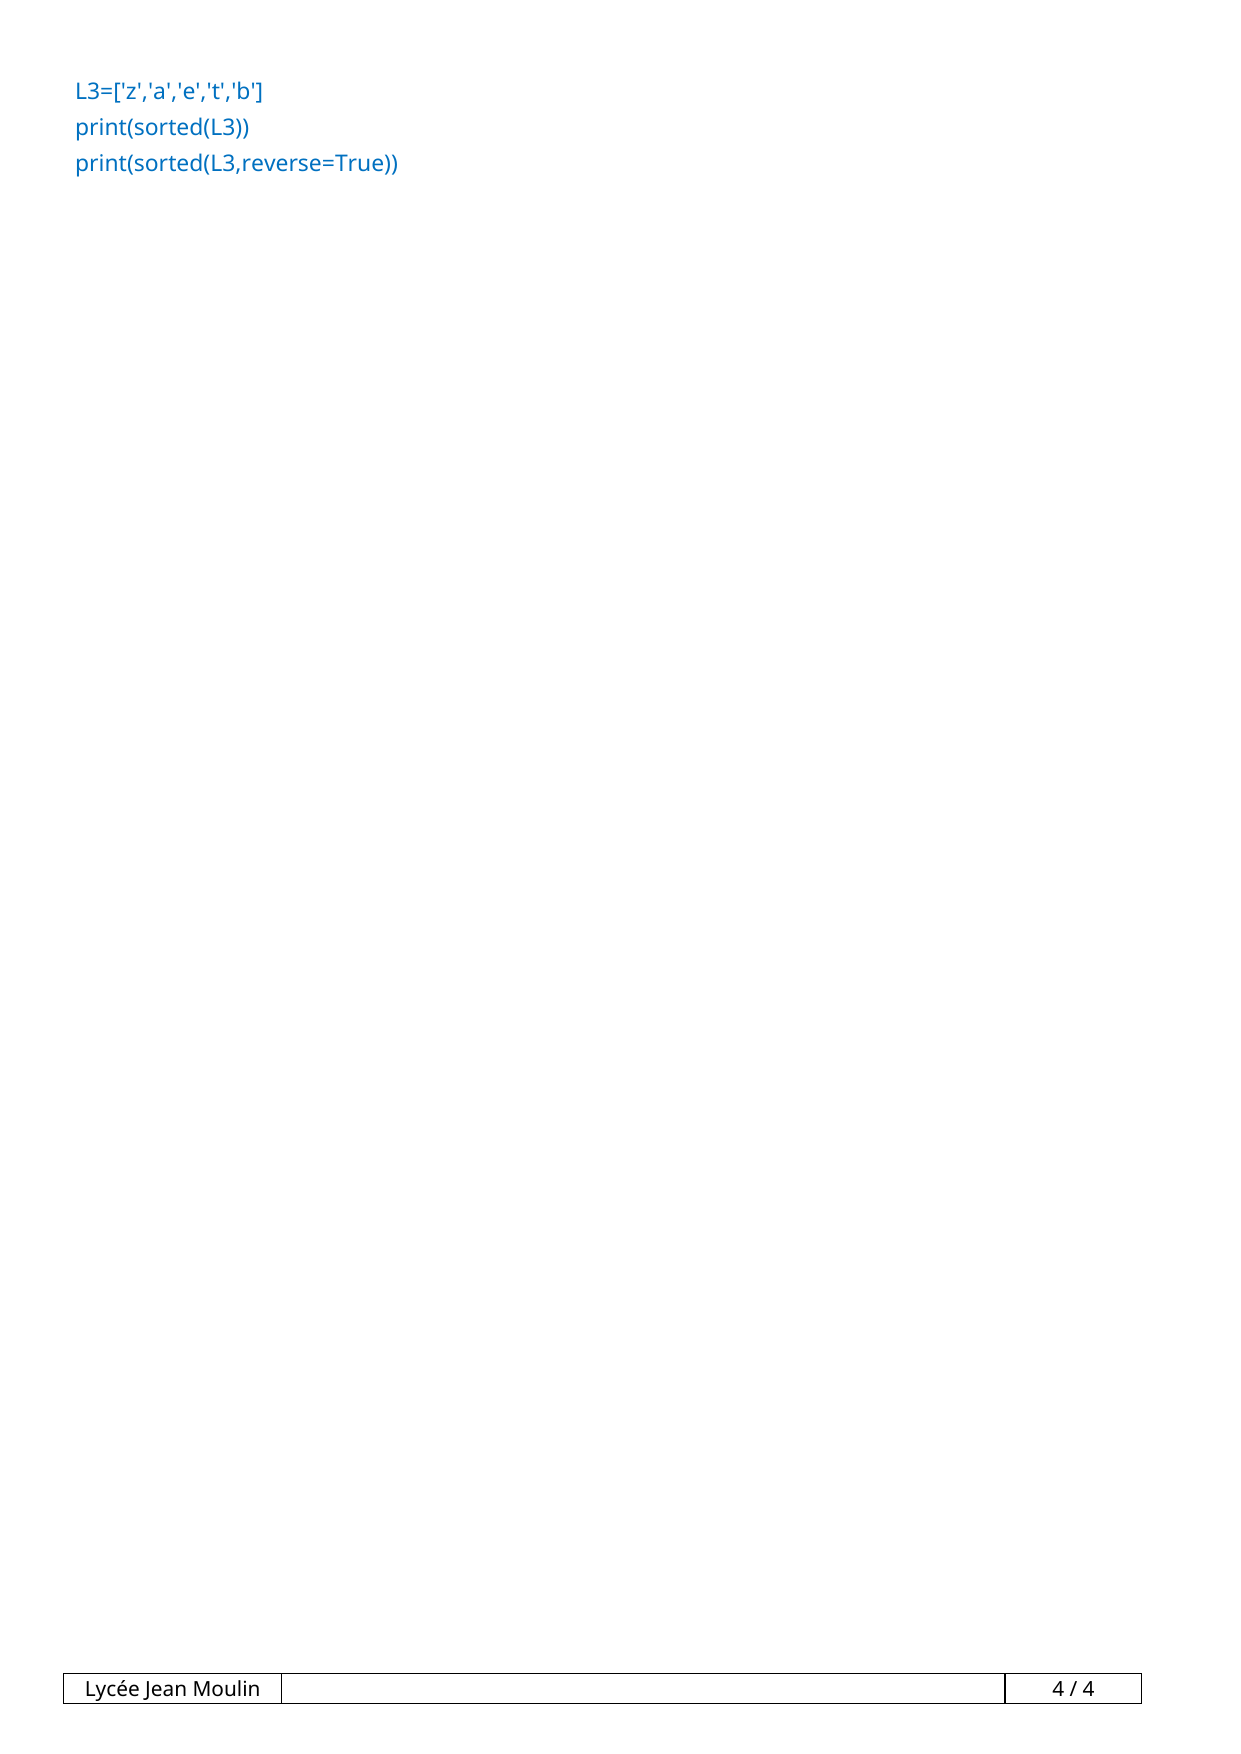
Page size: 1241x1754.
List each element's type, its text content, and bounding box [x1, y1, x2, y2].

text L3=['z','a','e','t','b'] [75, 75, 1165, 106]
text print(sorted(L3)) [75, 111, 1165, 142]
text print(sorted(L3,reverse=True)) [75, 147, 1165, 178]
